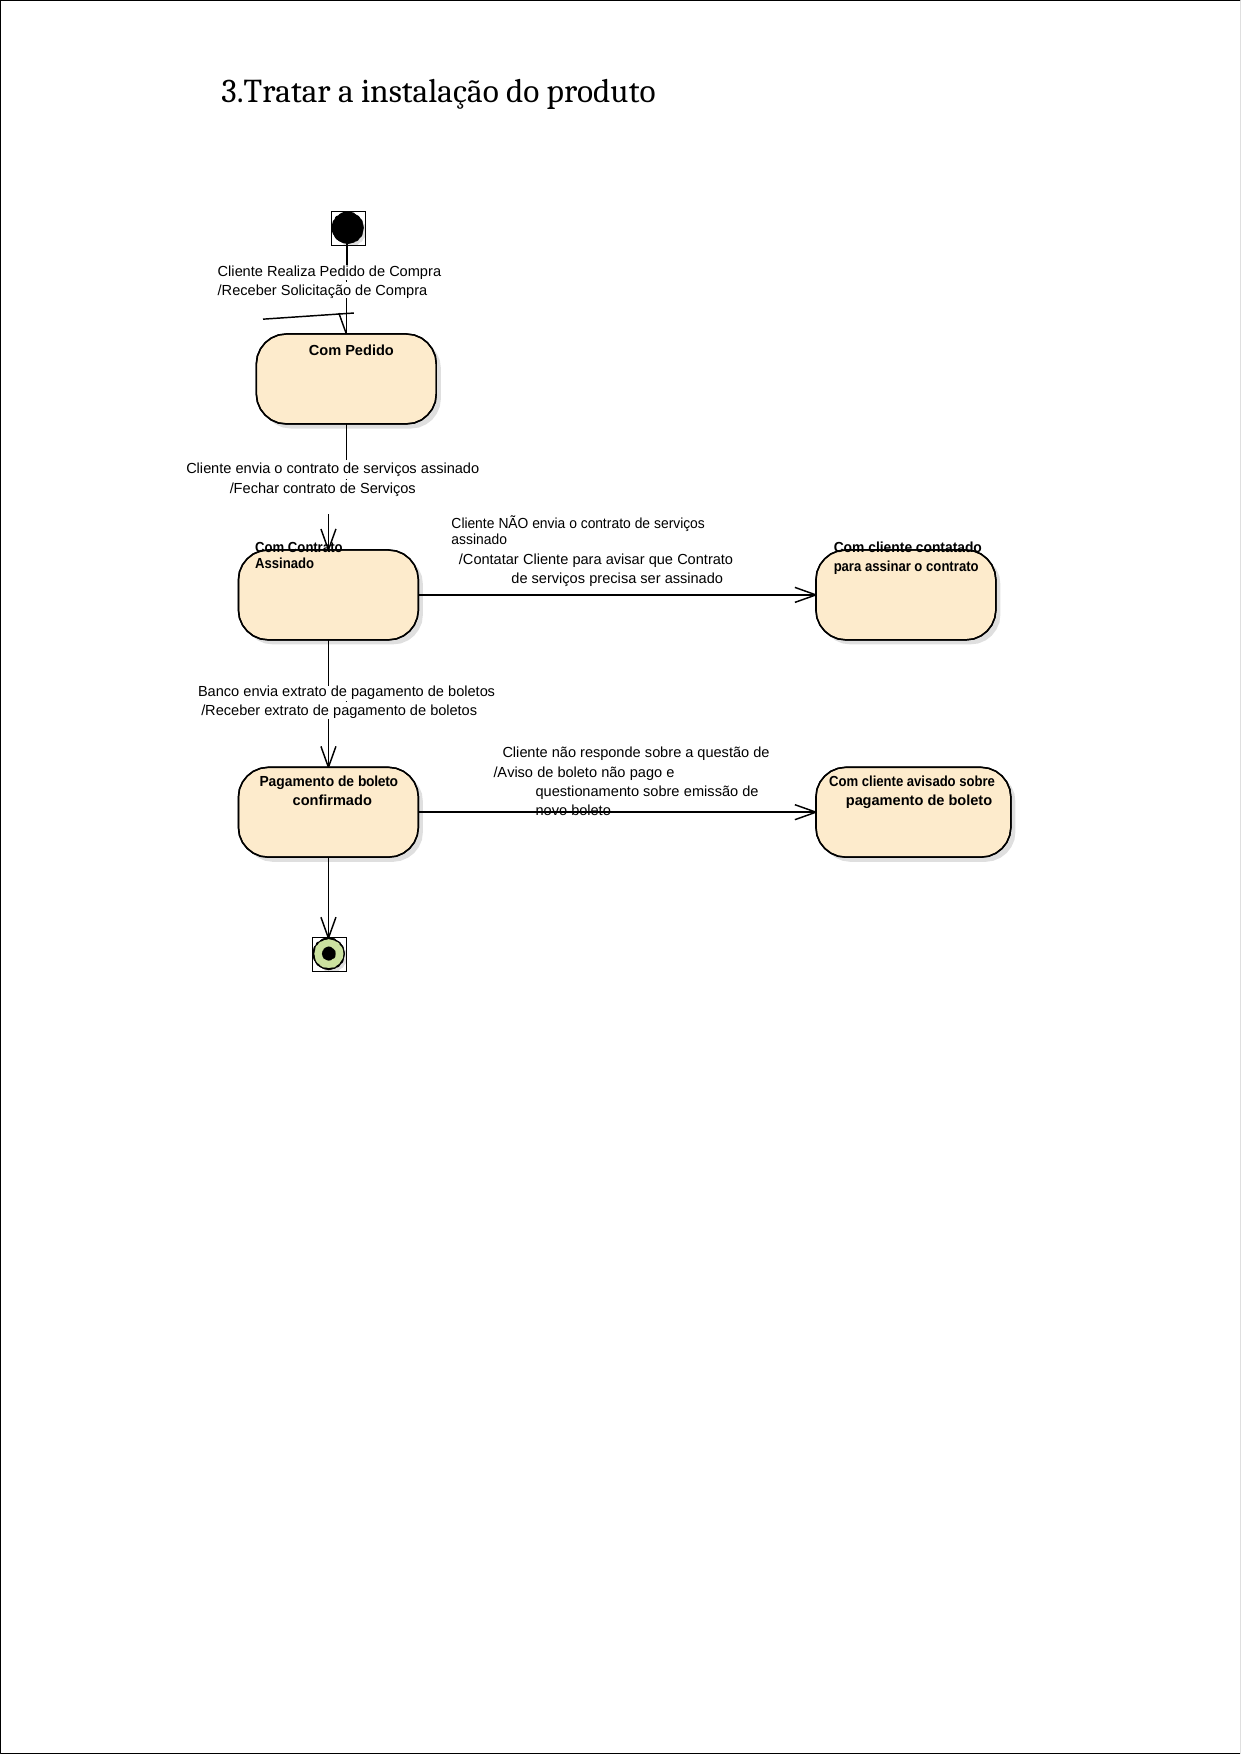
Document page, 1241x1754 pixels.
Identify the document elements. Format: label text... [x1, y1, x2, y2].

text Cliente NÃO envia o contrato de serviços assinado [451, 514, 759, 548]
subtitle Pagamento de boleto confirmado [259, 772, 399, 808]
text Cliente envia o contrato de serviços assinado [186, 460, 1065, 477]
text /Receber extrato de pagamento de boletos [201, 702, 1065, 719]
text /Aviso de boleto não pago e questionamento sobre emissão de novo boleto [493, 763, 772, 819]
text Banco envia extrato de pagamento de boletos [198, 682, 1065, 699]
picture [332, 212, 365, 245]
picture [313, 938, 346, 971]
text Cliente não responde sobre a questão de [502, 744, 771, 761]
text 3.Tratar a instalação do produto [175, 72, 1065, 111]
text /Fechar contrato de Serviços [229, 480, 1065, 497]
subtitle Com cliente contatado para assinar o contrato [833, 538, 1008, 574]
text Cliente Realiza Pedido de Compra [217, 265, 1065, 279]
text /Contatar Cliente para avisar que Contrato de serviços precisa ser assinado [459, 551, 741, 587]
subtitle Com cliente avisado sobre pagamento de boleto [829, 772, 1065, 808]
text /Receber Solicitação de Compra [217, 282, 1065, 298]
subtitle Com Contrato Assinado [255, 538, 402, 572]
